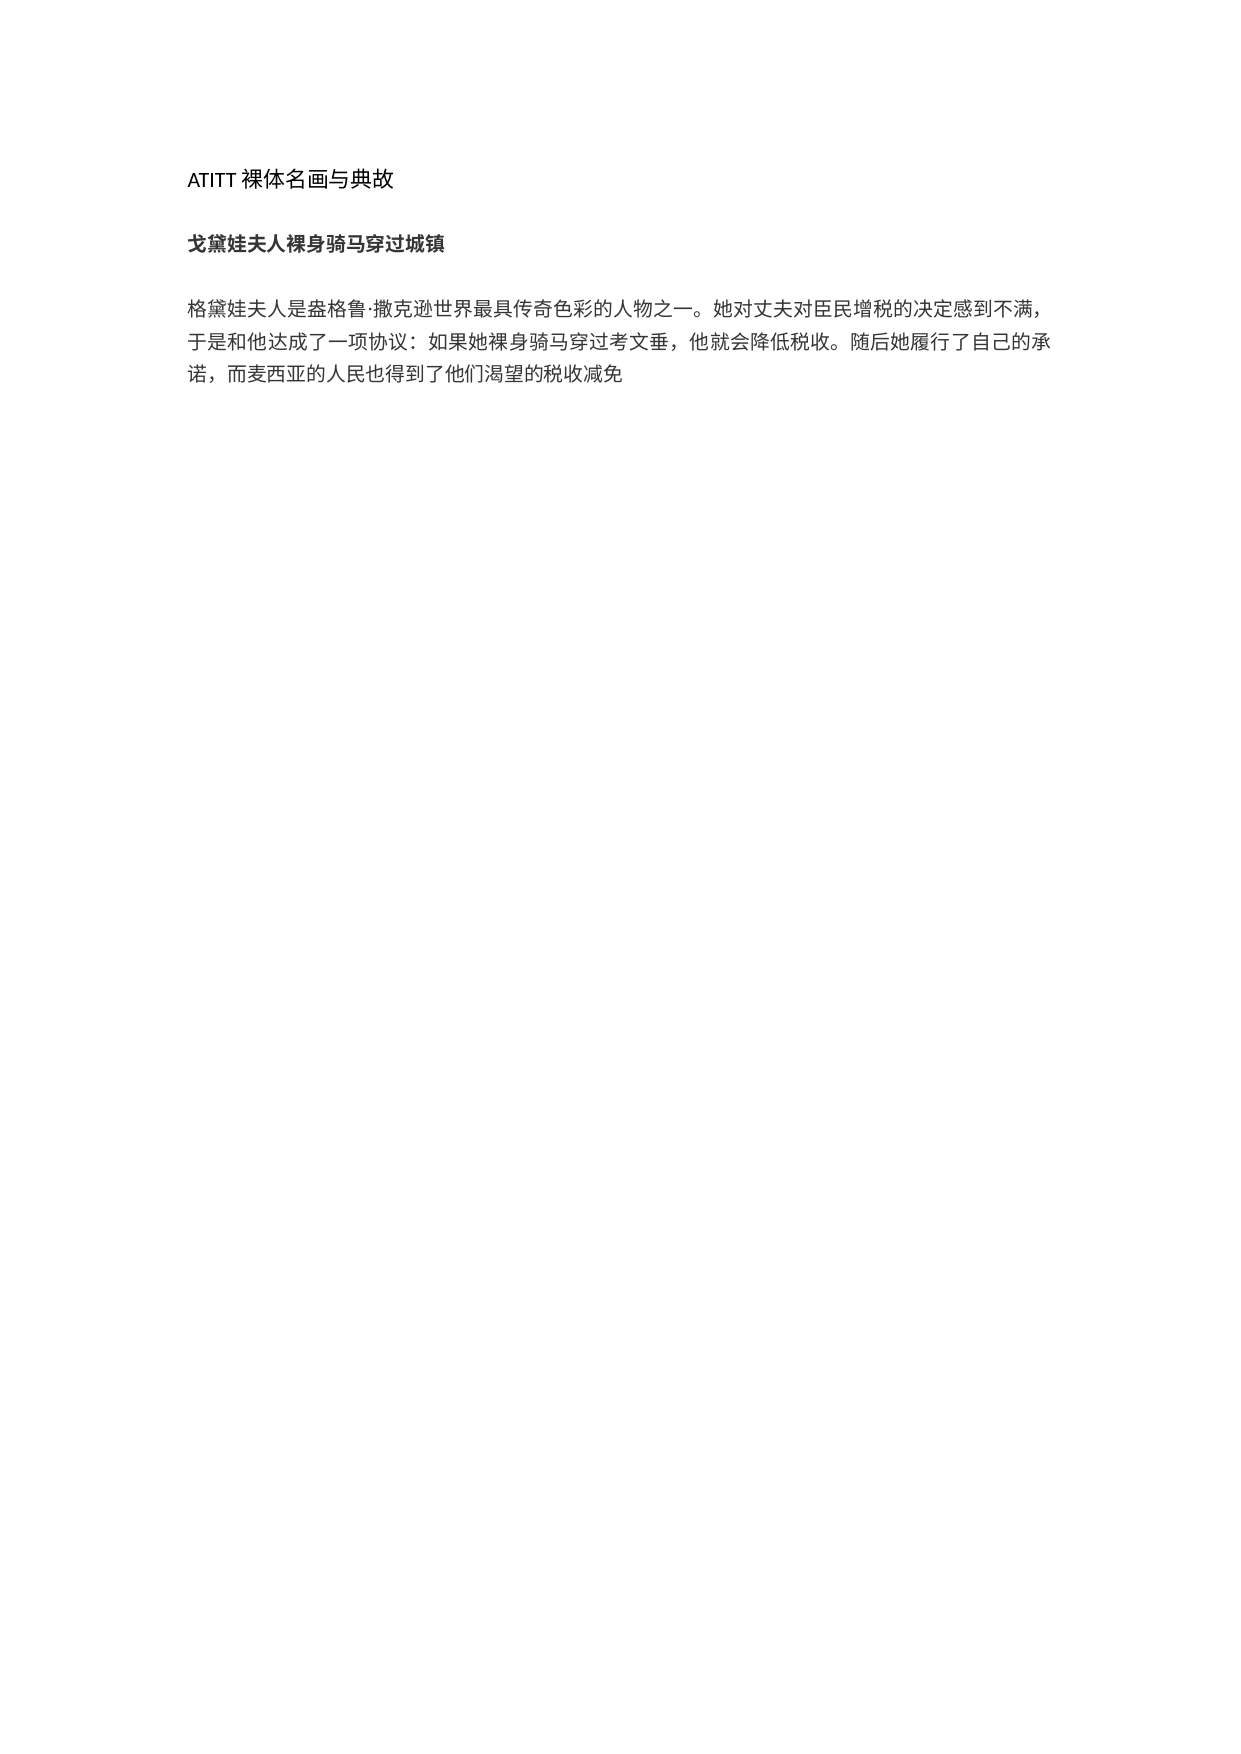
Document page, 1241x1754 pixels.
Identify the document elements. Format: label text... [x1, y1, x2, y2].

text 格黛娃夫人是盎格鲁·撒克逊世界最具传奇色彩的人物之一。她对丈夫对臣民增税的决定感到不满，于是和他达成了一项协议：如果她裸身骑马穿过考文垂，他就会降低税收。随后她履行了自己的承诺，而麦西亚的人民也得到了他们渴望的税收减免 [187, 292, 1053, 389]
text 戈黛娃夫人裸身骑马穿过城镇 [187, 227, 1053, 259]
text ATITT 裸体名画与典故 [187, 162, 1053, 194]
